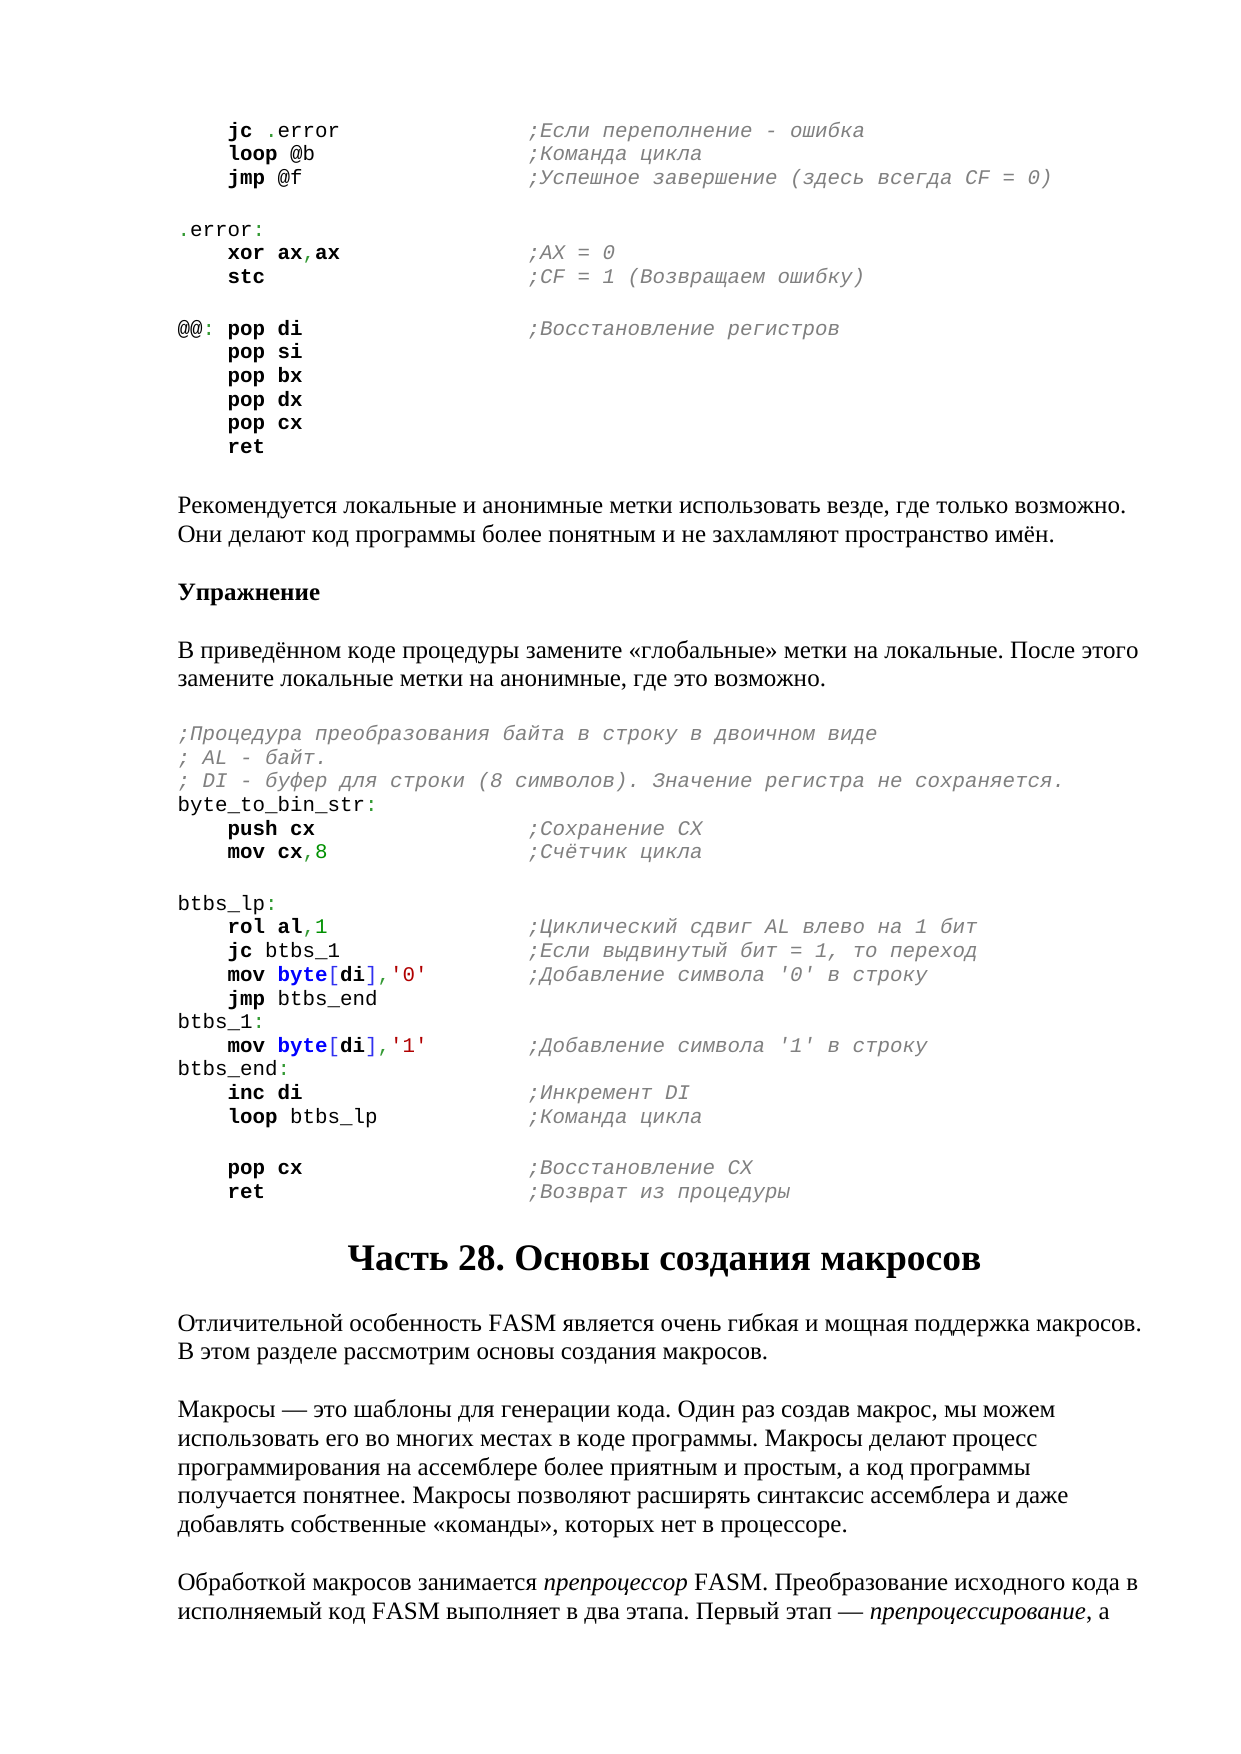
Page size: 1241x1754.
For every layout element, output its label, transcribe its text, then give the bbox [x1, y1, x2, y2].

text Отличительной особенность FASM является очень гибкая и мощная поддержка макросов. В этом разделе рассмотрим основы создания макросов. [177, 1308, 1152, 1365]
text Макросы — это шаблоны для генерации кода. Один раз создав макрос, мы можем использовать его во многих местах в коде программы. Макросы делают процесс программирования на ассемблере более приятным и простым, а код программы получается понятнее. Макросы позволяют расширять синтаксис ассемблера и даже добавлять собственные «команды», которых нет в процессоре. [177, 1394, 1152, 1538]
table_header ;Процедура преобразования байта в строку в двоичном виде ; AL - байт. ; DI - буфер для строки (8 символов). Значение регистра не сохраняется. byte_to_bin_str: push cx ;Сохранение CX mov cx,8 ;Счётчик цикла btbs_lp: rol al,1 ;Циклический сдвиг AL влево на 1 бит jc btbs_1 ;Если выдвинутый бит = 1, то переход mov byte[di],'0' ;Добавление символа '0' в строку jmp btbs_end btbs_1: mov byte[di],'1' ;Добавление символа '1' в строку btbs_end: inc di ;Инкремент DI loop btbs_lp ;Команда цикла pop cx ;Восстановление CX ret ;Возврат из процедуры [176, 721, 1073, 1206]
text Рекомендуется локальные и анонимные метки использовать везде, где только возможно. Они делают код программы более понятным и не захламляют пространство имён. [177, 490, 1152, 548]
text Упражнение [177, 577, 1152, 606]
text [177, 1567, 1152, 1625]
text В приведённом коде процедуры замените «глобальные» метки на локальные. После этого замените локальные метки на анонимные, где это возможно. [177, 635, 1152, 692]
text Часть 28. Основы создания макросов [177, 1235, 1152, 1278]
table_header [176, 118, 1135, 461]
